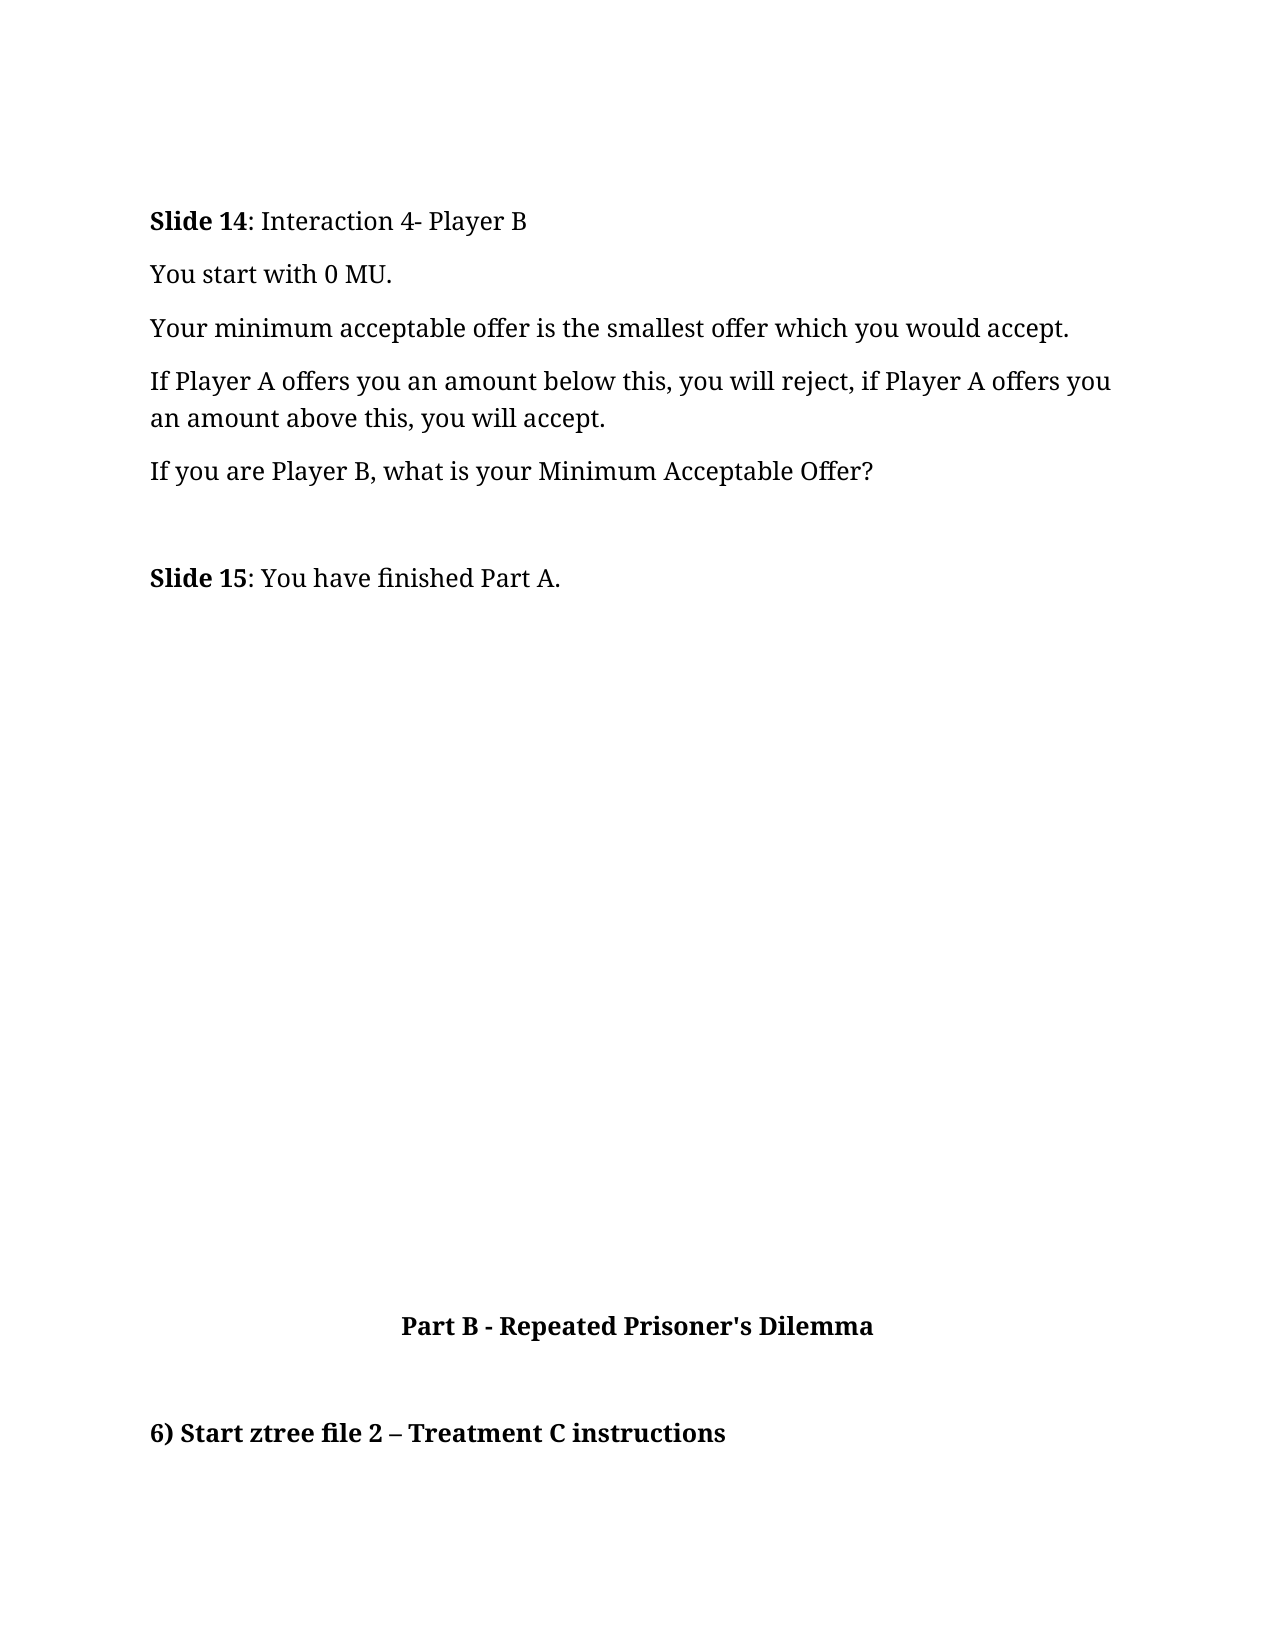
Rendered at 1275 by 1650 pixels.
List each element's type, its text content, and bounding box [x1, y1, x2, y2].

text Part B - Repeated Prisoner's Dilemma [150, 1309, 1125, 1343]
text 6) Start ztree file 2 – Treatment C instructions [150, 1416, 1125, 1450]
text Slide 15: You have finished Part A. [150, 561, 1125, 595]
text If Player A offers you an amount below this, you will reject, if Player A offers you an amount above this, you will accept. [150, 364, 1125, 434]
text Slide 14: Interaction 4- Player B [150, 203, 1125, 237]
text If you are Player B, what is your Minimum Acceptable Offer? [150, 454, 1125, 488]
text You start with 0 MU. [150, 257, 1125, 291]
text Your minimum acceptable offer is the smallest offer which you would accept. [150, 310, 1125, 344]
